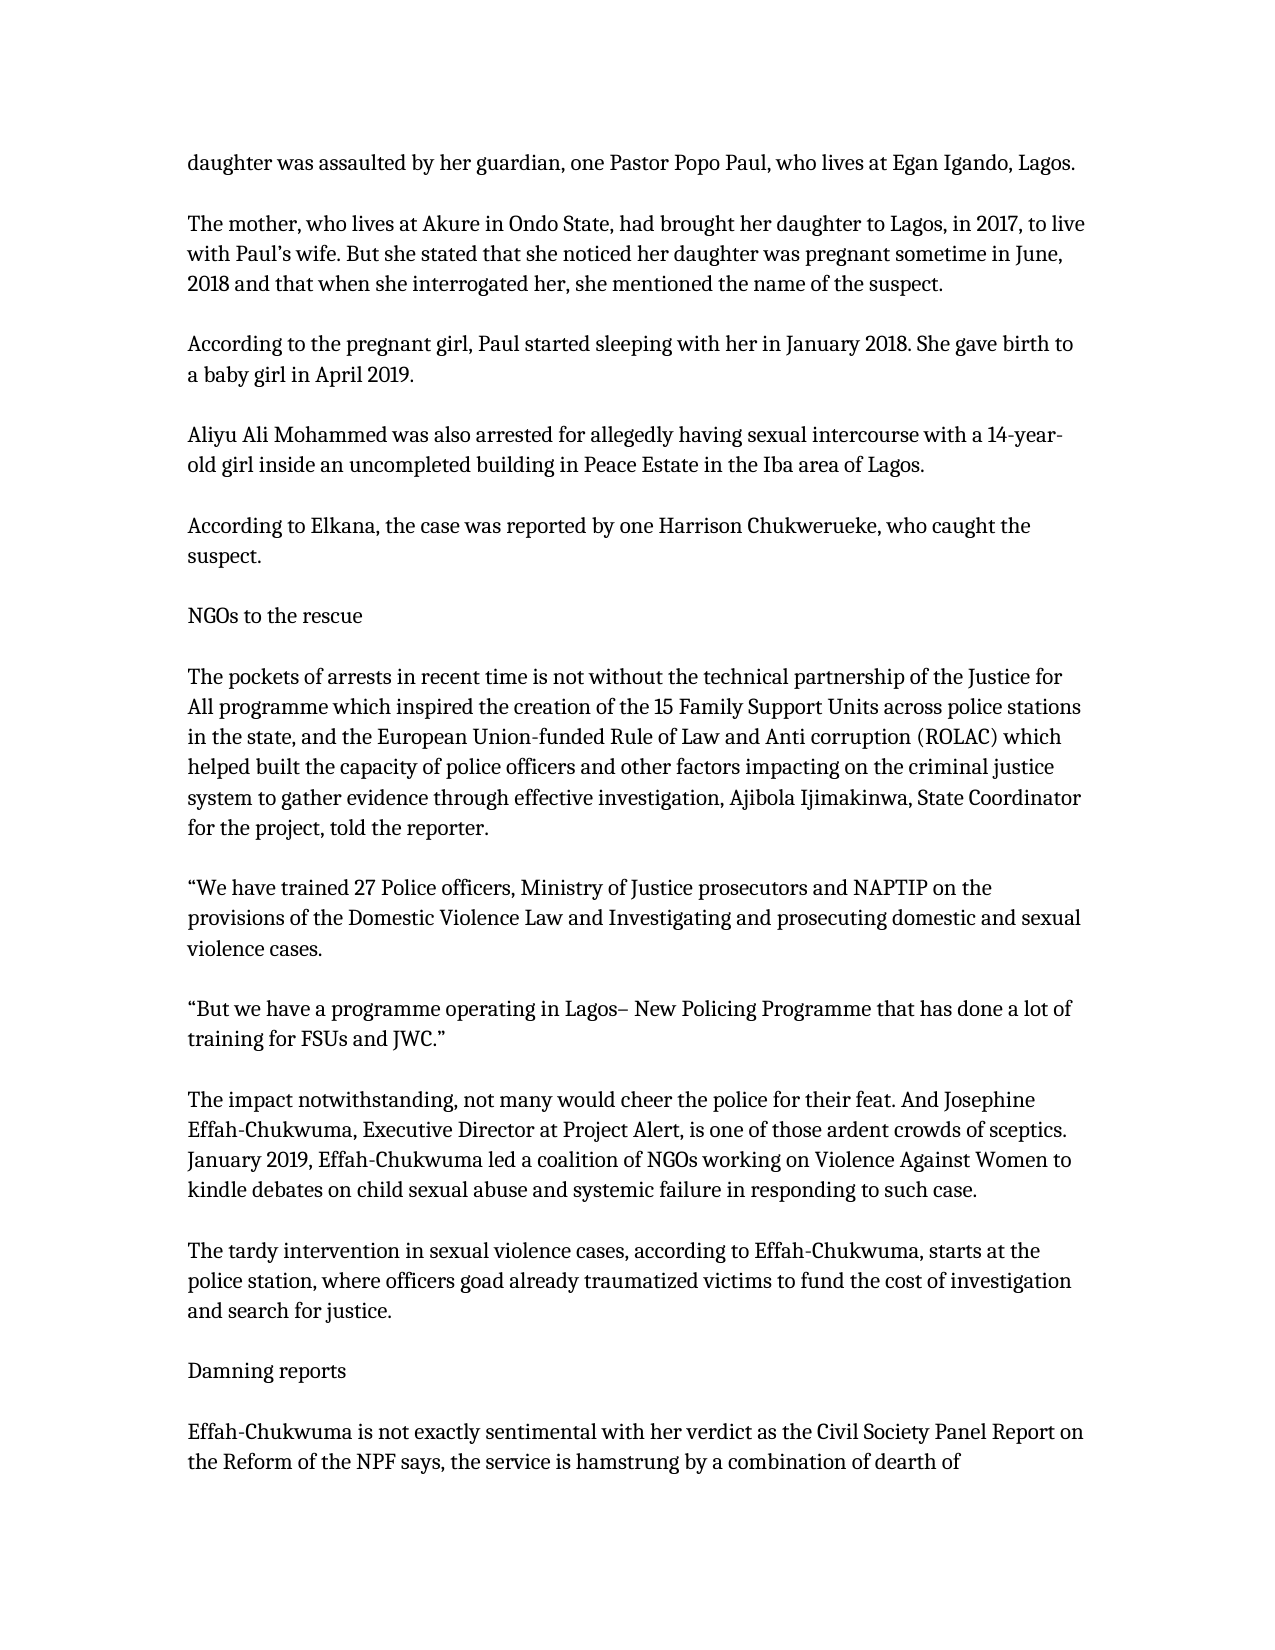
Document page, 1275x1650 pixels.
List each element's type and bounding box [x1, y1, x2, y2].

text [187, 150, 1087, 1475]
